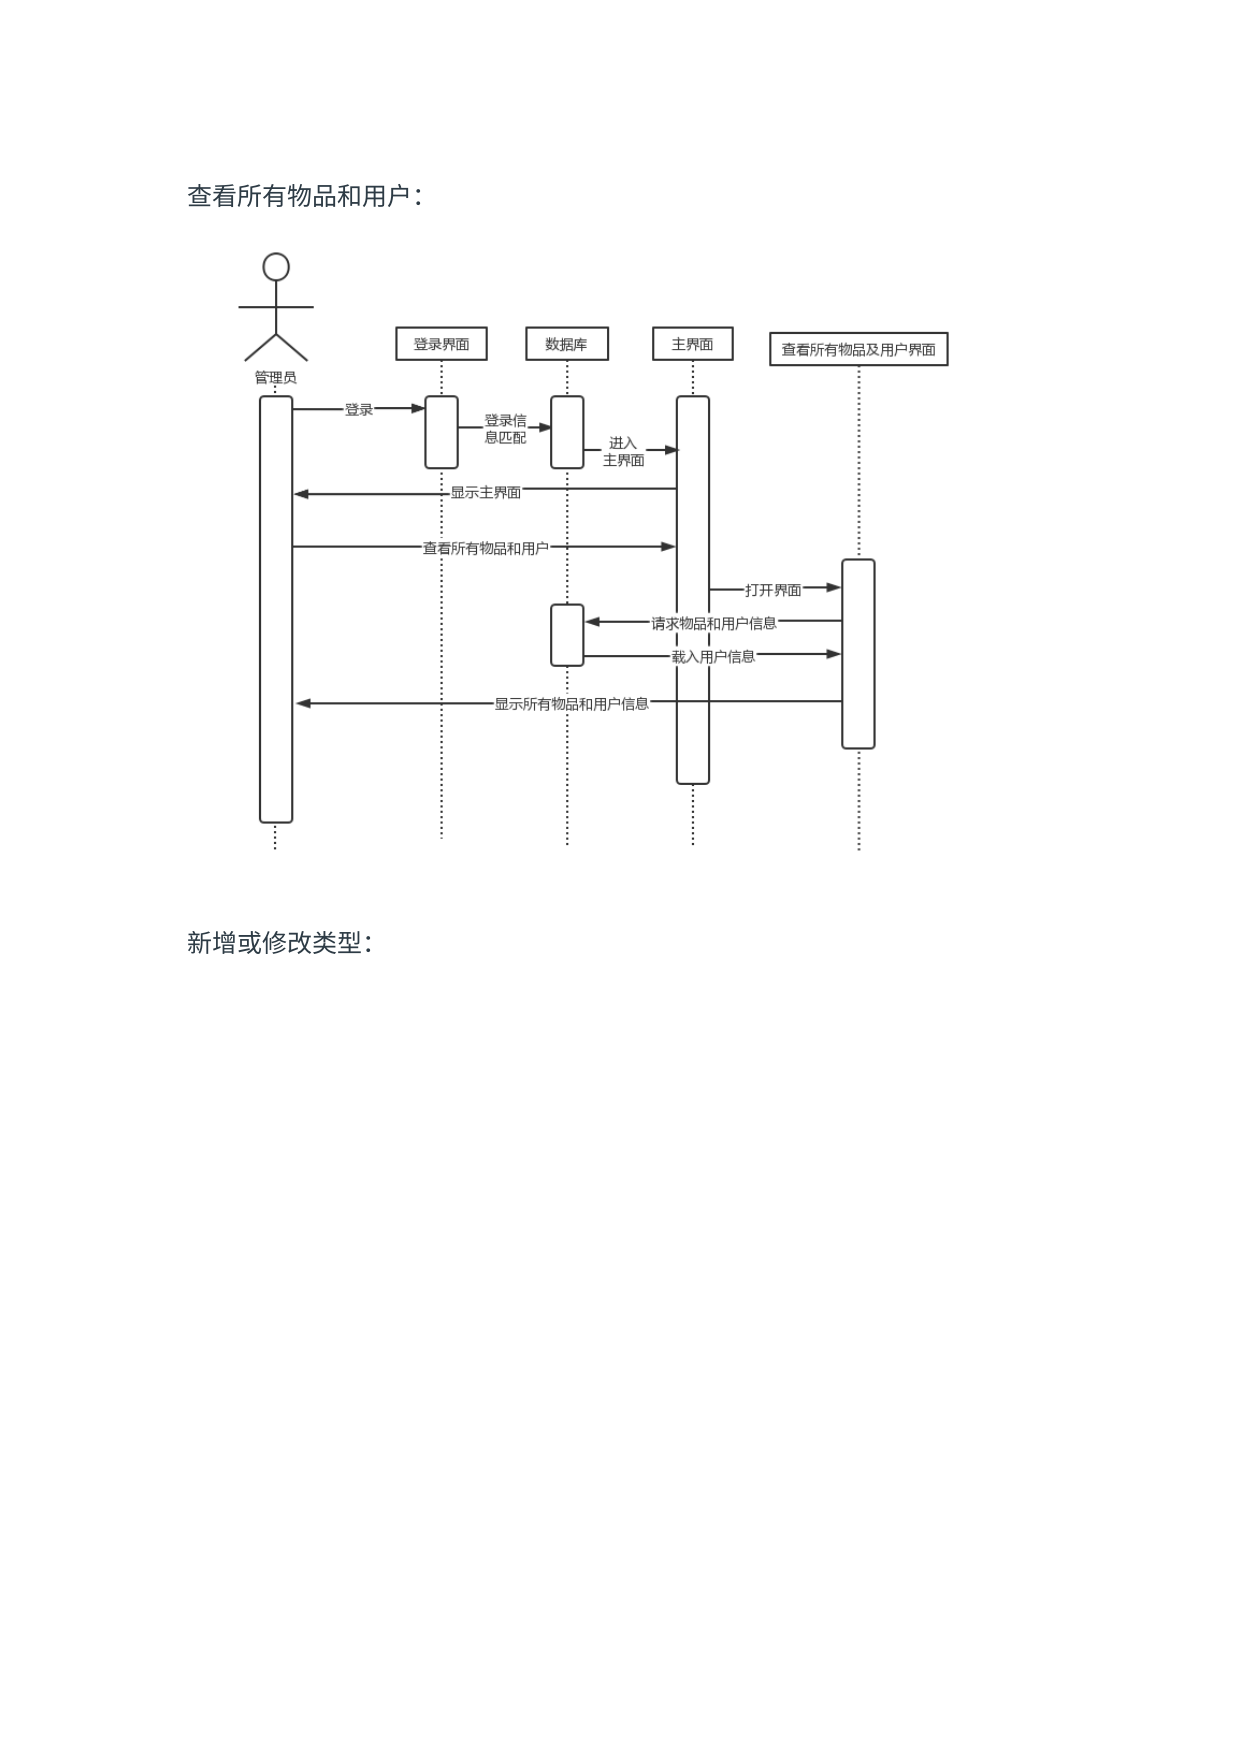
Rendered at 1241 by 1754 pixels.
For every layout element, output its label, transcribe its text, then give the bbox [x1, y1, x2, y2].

list 新增或修改类型： [187, 909, 1053, 974]
list 查看所有物品和用户： [187, 162, 1053, 227]
picture [187, 227, 982, 887]
